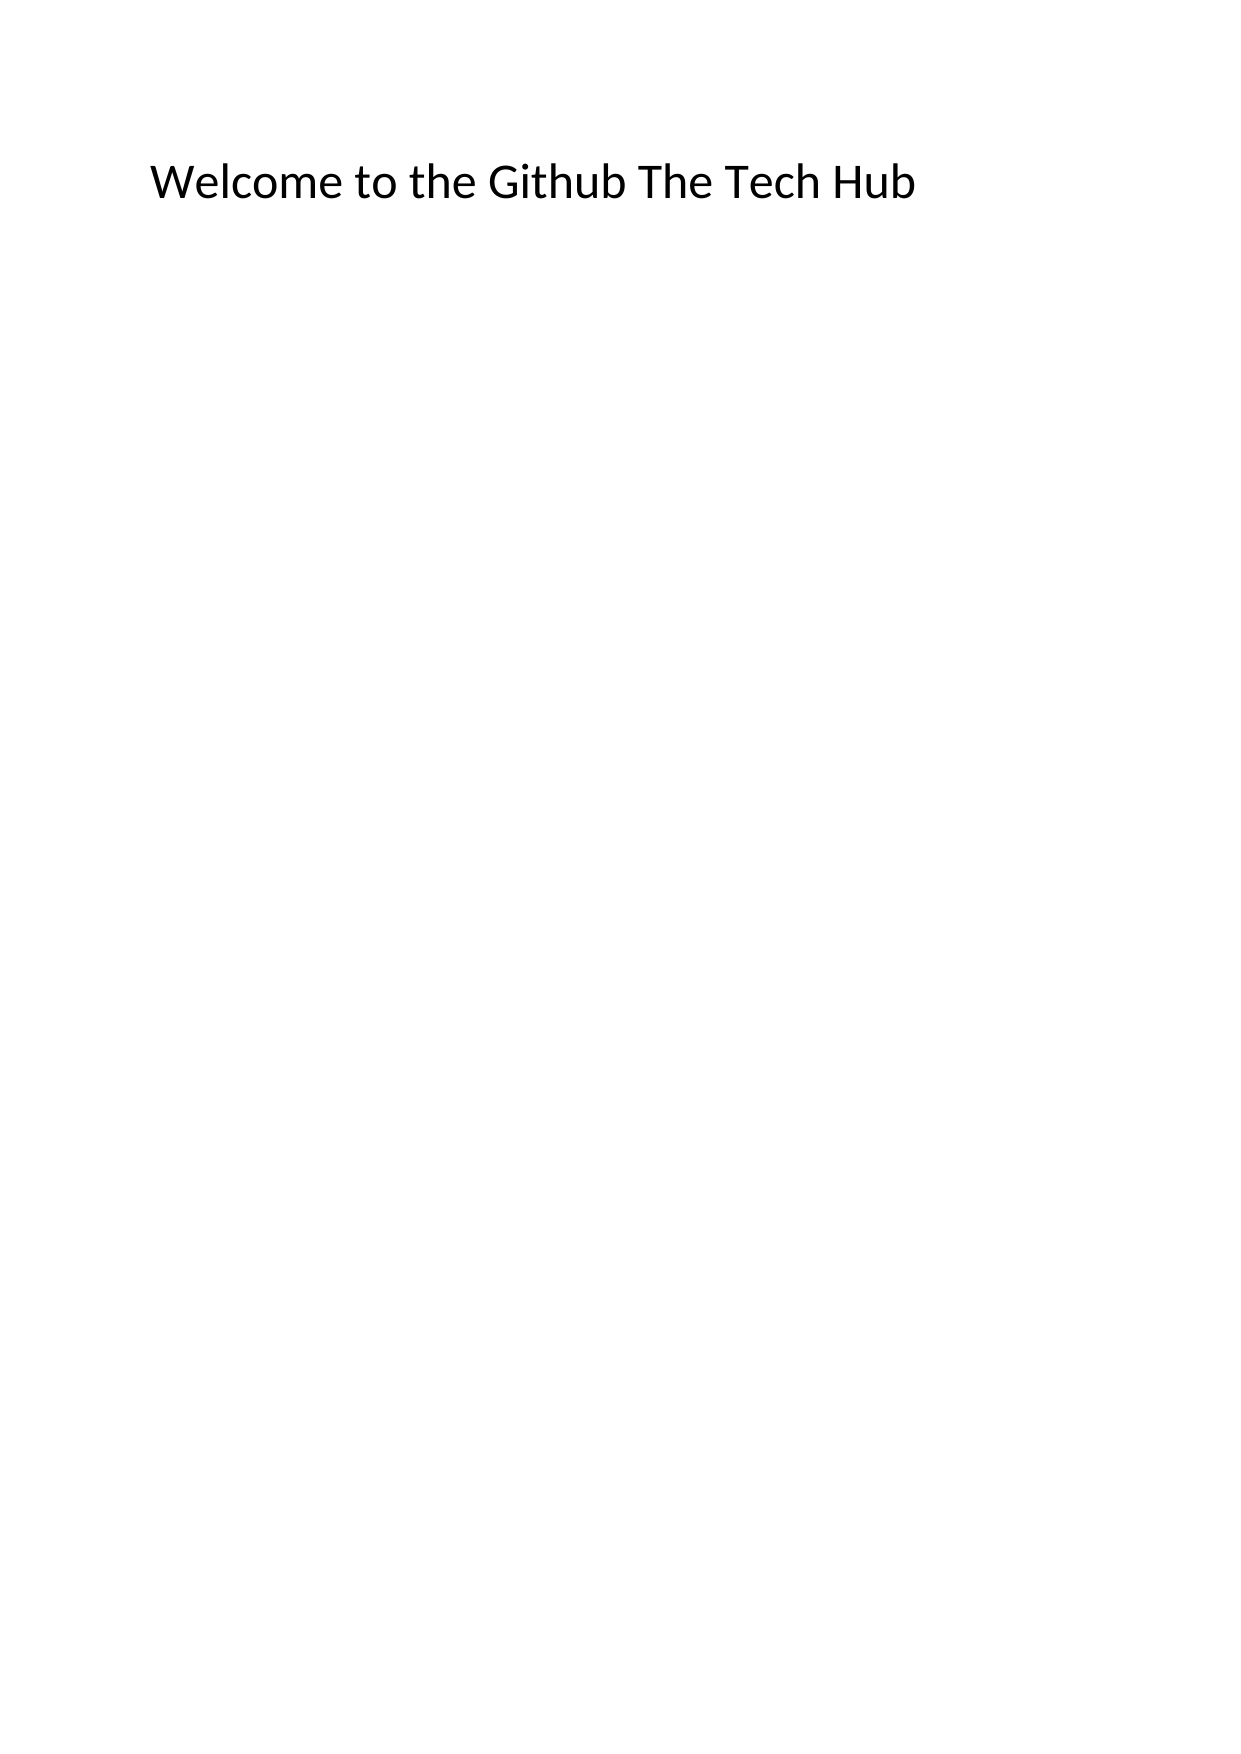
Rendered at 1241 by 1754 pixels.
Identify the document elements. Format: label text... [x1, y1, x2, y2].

text Welcome to the Github The Tech Hub [150, 150, 1090, 211]
